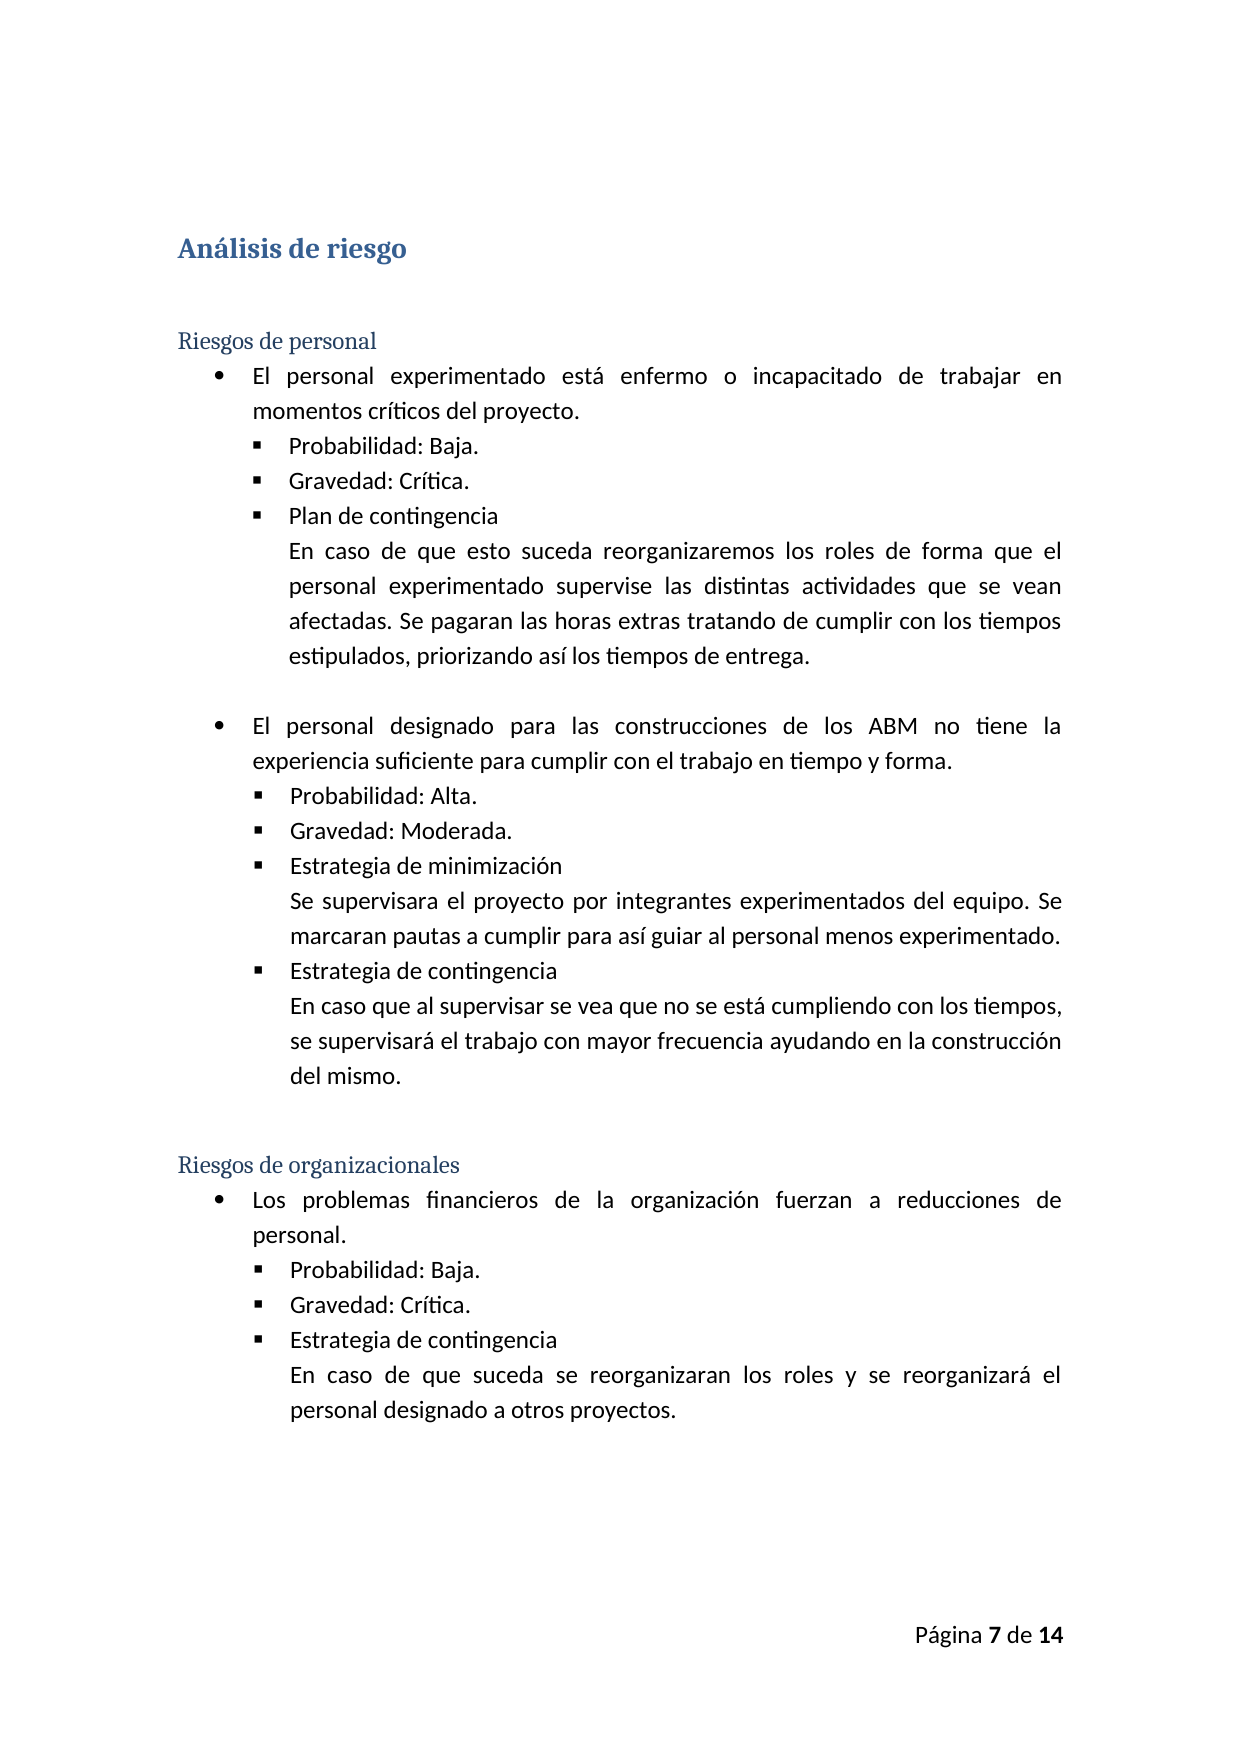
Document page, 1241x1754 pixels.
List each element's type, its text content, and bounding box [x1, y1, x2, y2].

list Gravedad: Crítica. [252, 1289, 1063, 1319]
list Probabilidad: Baja. [251, 430, 1063, 461]
list Estrategia de minimización [252, 850, 1063, 881]
list El personal experimentado está enfermo o incapacitado de trabajar en momentos críticos del proyecto. [215, 360, 1063, 426]
list Probabilidad: Alta. [252, 780, 1063, 811]
list En caso de que suceda se reorganizaran los roles y se reorganizará el personal designado a otros proyectos. [290, 1359, 1063, 1424]
subtitle Riesgos de organizacionales [177, 1151, 1063, 1179]
list En caso de que esto suceda reorganizaremos los roles de forma que el personal experimentado supervise las distintas actividades que se vean afectadas. Se pagaran las horas extras tratando de cumplir con los tiempos estipulados, priorizando así los tiempos de entrega. [288, 535, 1063, 671]
list Gravedad: Moderada. [252, 815, 1063, 846]
subtitle Riesgos de personal [177, 327, 1063, 356]
list Estrategia de contingencia [252, 1324, 1063, 1354]
subtitle Análisis de riesgo [177, 233, 1063, 266]
list Se supervisara el proyecto por integrantes experimentados del equipo. Se marcaran pautas a cumplir para así guiar al personal menos experimentado. [290, 885, 1063, 951]
list Gravedad: Crítica. [251, 465, 1063, 496]
list Estrategia de contingencia [252, 955, 1063, 986]
list Plan de contingencia [251, 500, 1063, 531]
list Probabilidad: Baja. [252, 1254, 1063, 1284]
list El personal designado para las construcciones de los ABM no tiene la experiencia suficiente para cumplir con el trabajo en tiempo y forma. [215, 710, 1063, 776]
list Los problemas financieros de la organización fuerzan a reducciones de personal. [215, 1184, 1063, 1249]
list En caso que al supervisar se vea que no se está cumpliendo con los tiempos, se supervisará el trabajo con mayor frecuencia ayudando en la construcción del mismo. [290, 990, 1063, 1091]
